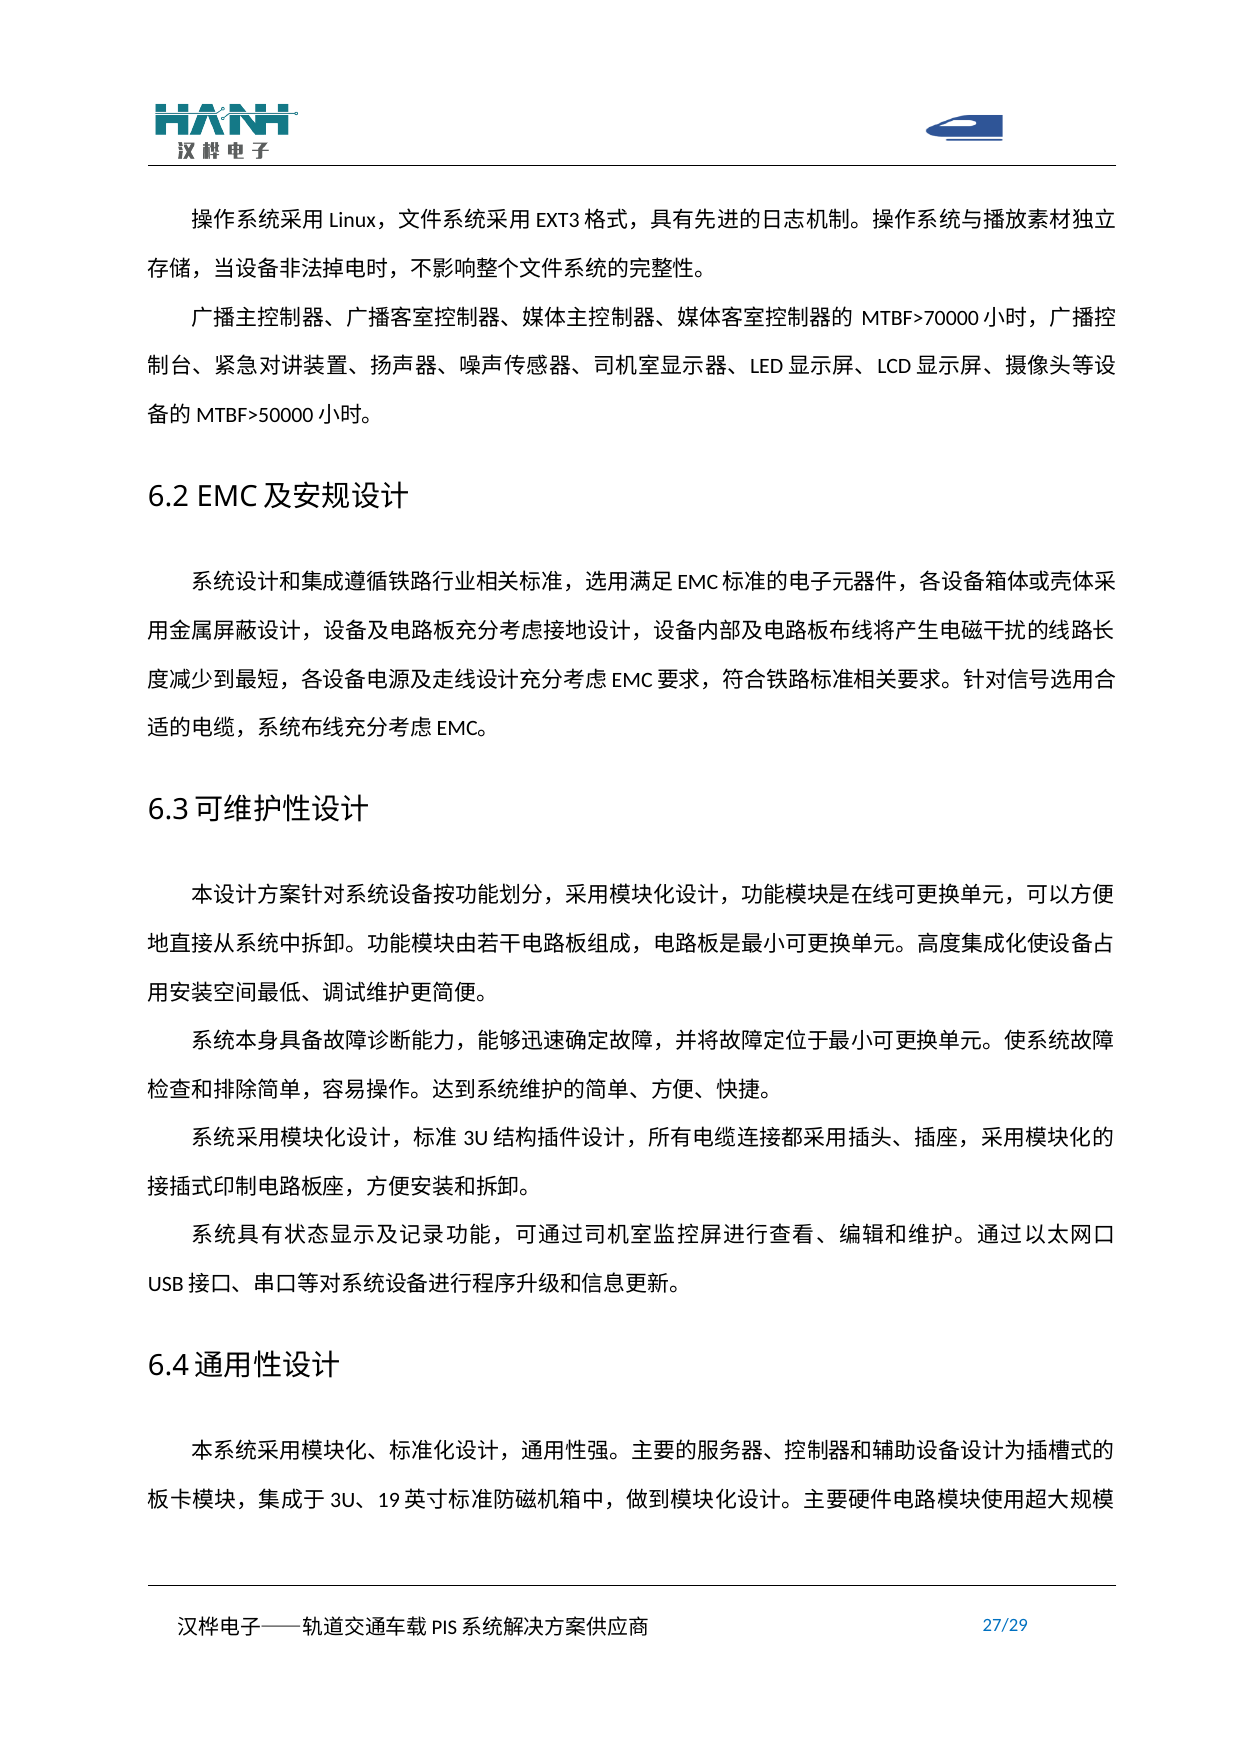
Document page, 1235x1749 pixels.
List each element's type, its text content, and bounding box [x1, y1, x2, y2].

subtitle 6.3可维护性设计 [148, 774, 1116, 839]
text 系统具有状态显示及记录功能，可通过司机室监控屏进行查看、编辑和维护。通过以太网口、USB接口、串口等对系统设备进行程序升级和信息更新。 [148, 1217, 1116, 1298]
text 系统本身具备故障诊断能力，能够迅速确定故障，并将故障定位于最小可更换单元。使系统故障检查和排除简单，容易操作。达到系统维护的简单、方便、快捷。 [148, 1023, 1116, 1104]
subtitle 6.4通用性设计 [148, 1330, 1116, 1395]
text 系统设计和集成遵循铁路行业相关标准，选用满足EMC标准的电子元器件，各设备箱体或壳体采用金属屏蔽设计，设备及电路板充分考虑接地设计，设备内部及电路板布线将产生电磁干扰的线路长度减少到最短，各设备电源及走线设计充分考虑EMC要求，符合铁路标准相关要求。针对信号选用合适的电缆，系统布线充分考虑EMC。 [148, 564, 1116, 742]
picture [147, 101, 302, 163]
text 本设计方案针对系统设备按功能划分，采用模块化设计，功能模块是在线可更换单元，可以方便地直接从系统中拆卸。功能模块由若干电路板组成，电路板是最小可更换单元。高度集成化使设备占用安装空间最低、调试维护更简便。 [148, 877, 1116, 1007]
text 系统采用模块化设计，标准3U结构插件设计，所有电缆连接都采用插头、插座，采用模块化的接插式印制电路板座，方便安装和拆卸。 [148, 1120, 1116, 1201]
picture [917, 108, 1011, 145]
subtitle 6.2 EMC及安规设计 [148, 461, 1116, 526]
text 操作系统采用Linux，文件系统采用EXT3格式，具有先进的日志机制。操作系统与播放素材独立存储，当设备非法掉电时，不影响整个文件系统的完整性。 [148, 202, 1116, 283]
text 广播主控制器、广播客室控制器、媒体主控制器、媒体客室控制器的MTBF>70000小时，广播控制台、紧急对讲装置、扬声器、噪声传感器、司机室显示器、LED显示屏、LCD显示屏、摄像头等设备的MTBF>50000小时。 [148, 299, 1116, 429]
